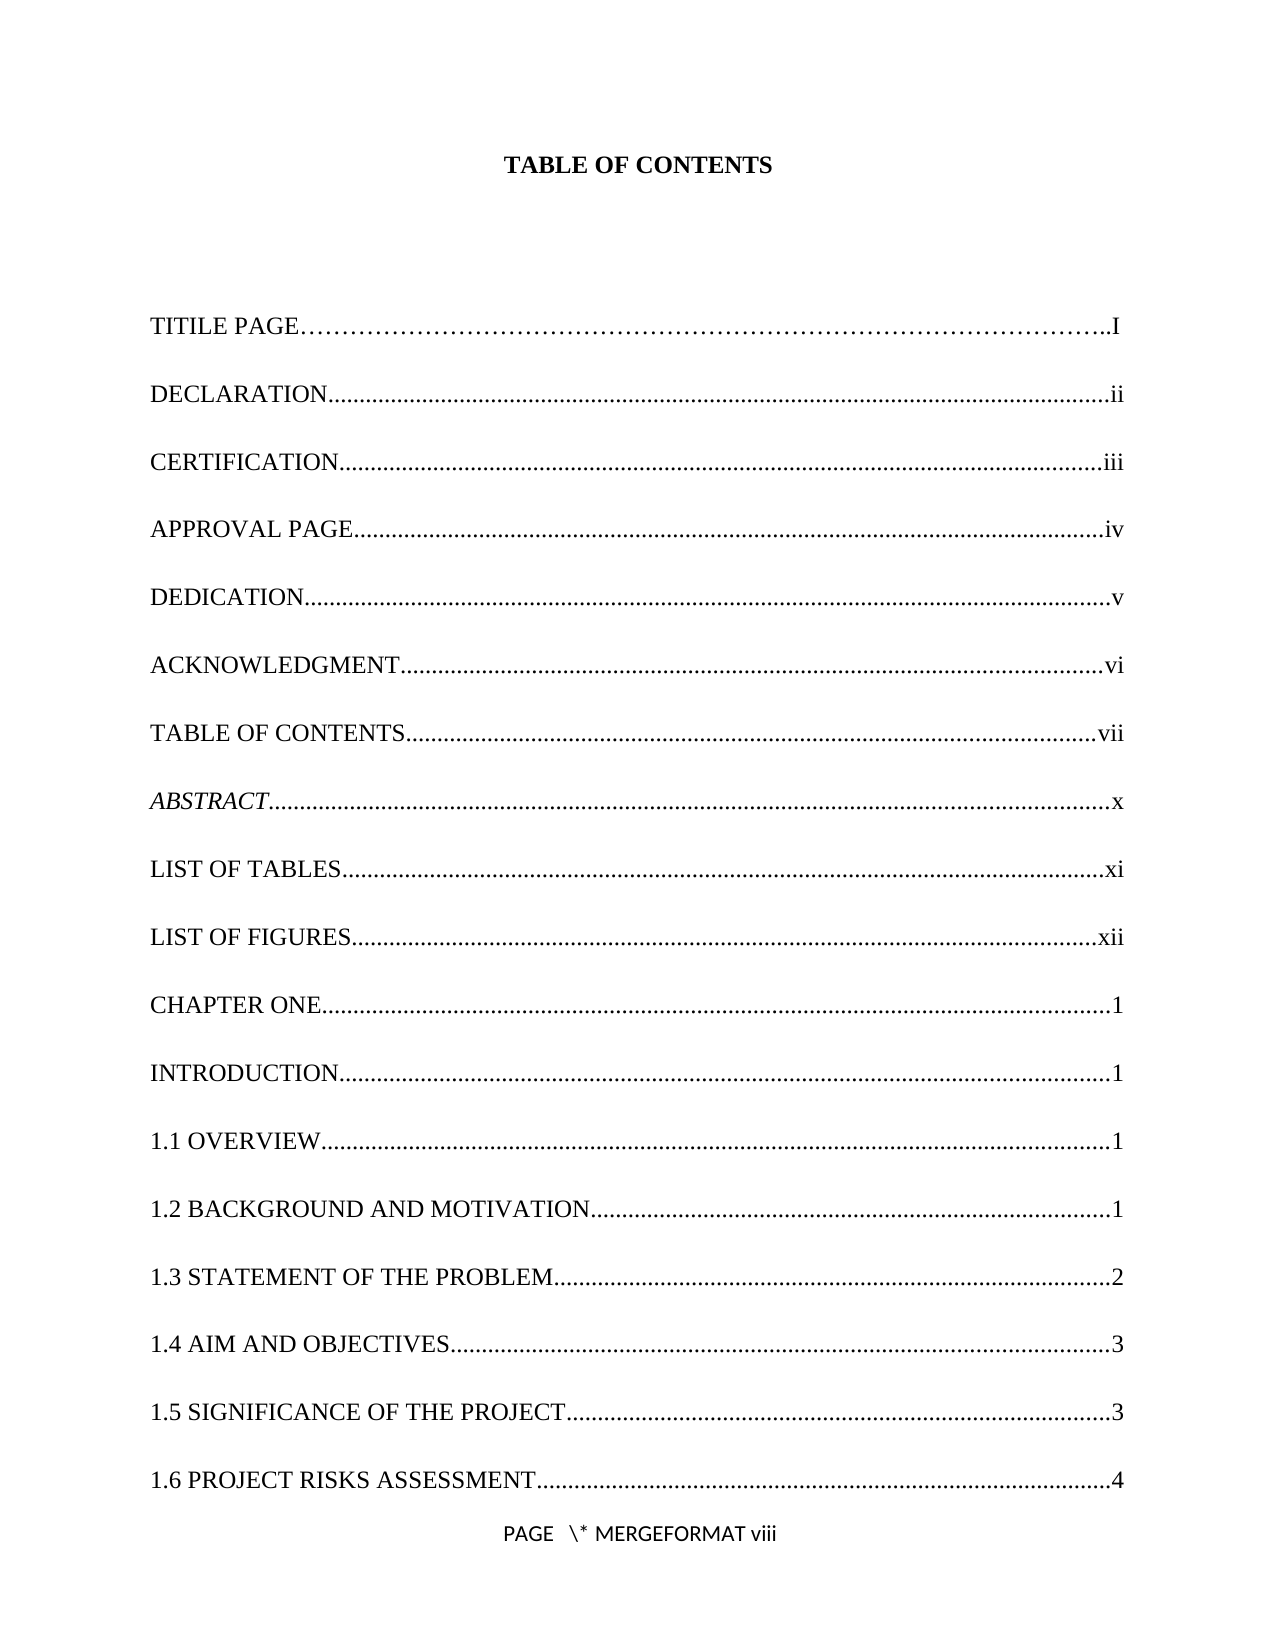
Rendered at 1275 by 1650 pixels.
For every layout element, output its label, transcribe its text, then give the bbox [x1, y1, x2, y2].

subtitle TABLE OF CONTENTS [152, 150, 1125, 179]
